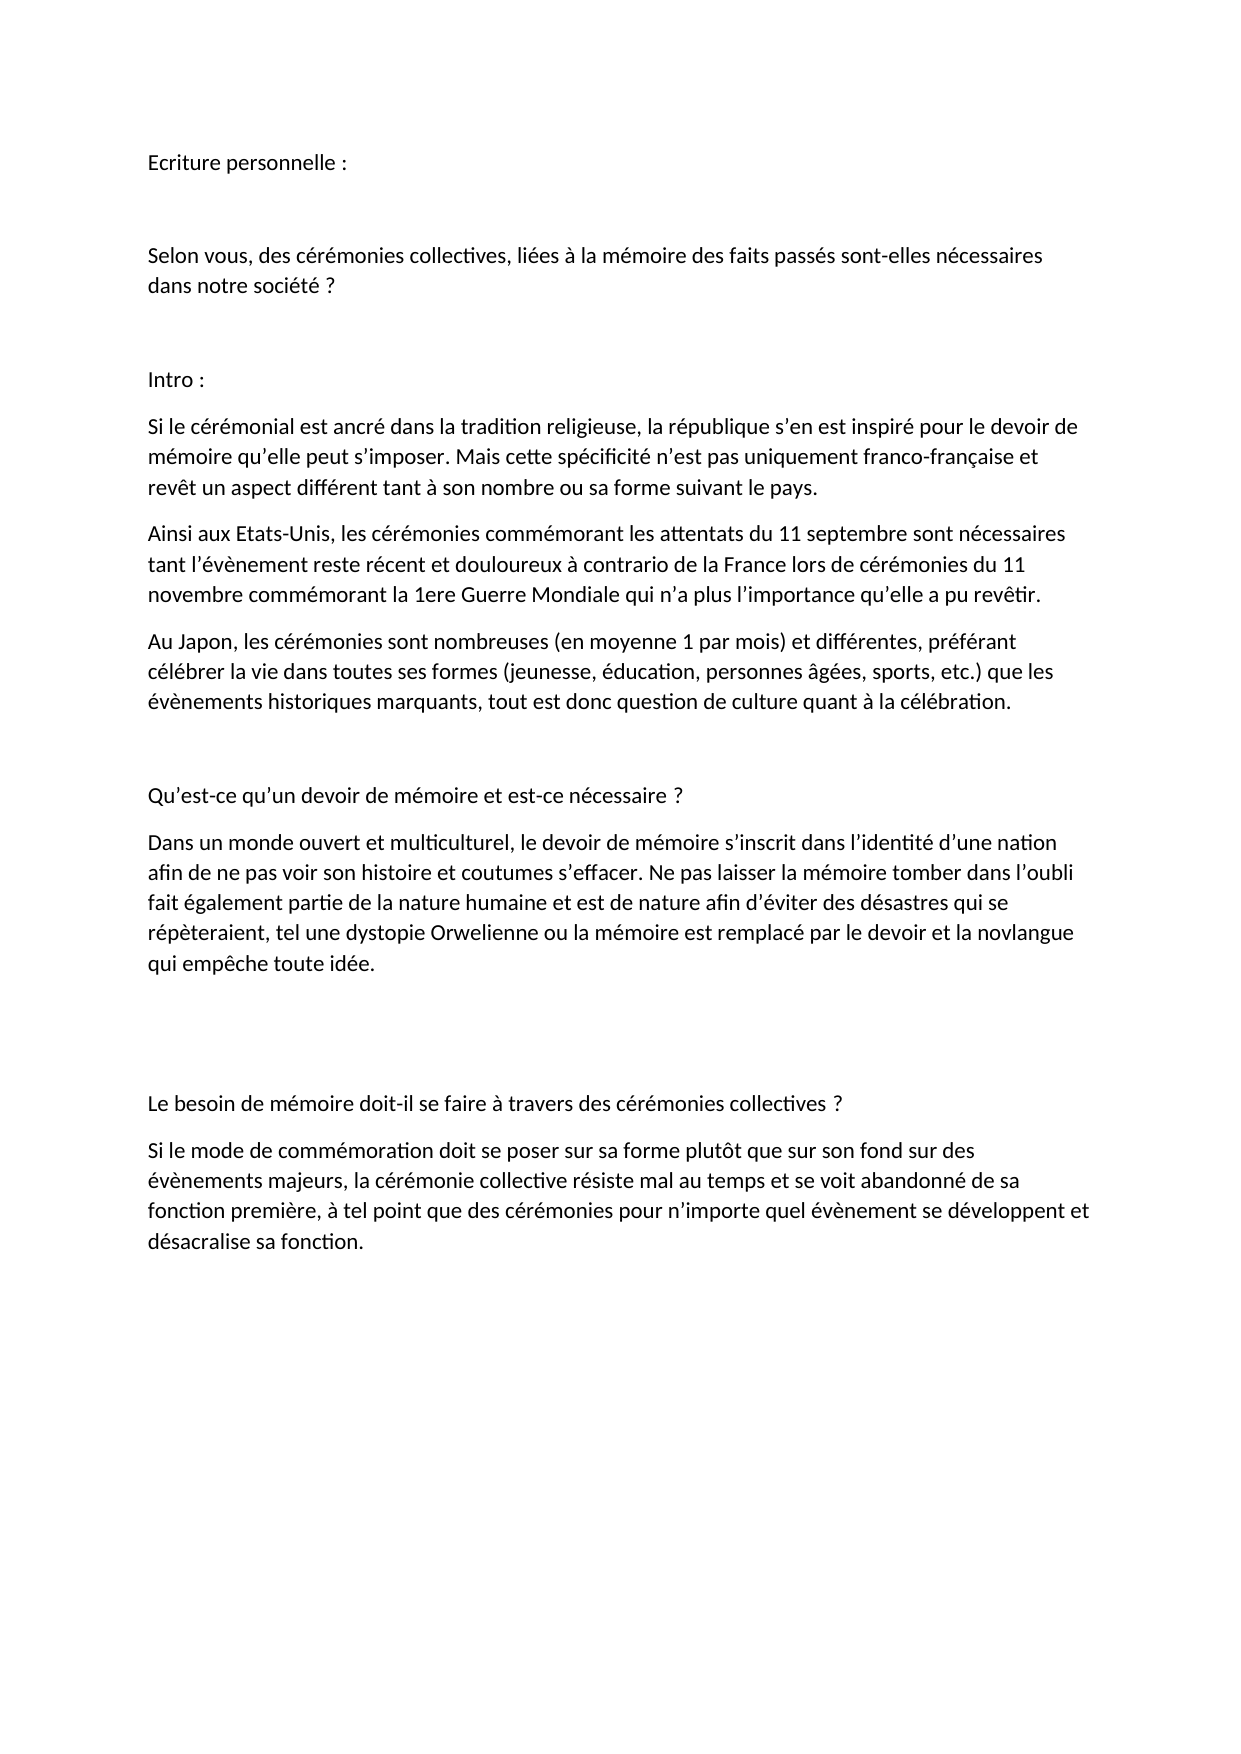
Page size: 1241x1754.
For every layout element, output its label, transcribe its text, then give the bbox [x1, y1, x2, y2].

text Si le cérémonial est ancré dans la tradition religieuse, la république s’en est inspiré pour le devoir de mémoire qu’elle peut s’imposer. Mais cette spécificité n’est pas uniquement franco-française et revêt un aspect différent tant à son nombre ou sa forme suivant le pays. [148, 412, 1093, 501]
text Dans un monde ouvert et multiculturel, le devoir de mémoire s’inscrit dans l’identité d’une nation afin de ne pas voir son histoire et coutumes s’effacer. Ne pas laisser la mémoire tomber dans l’oubli fait également partie de la nature humaine et est de nature afin d’éviter des désastres qui se répèteraient, tel une dystopie Orwelienne ou la mémoire est remplacé par le devoir et la novlangue qui empêche toute idée. [148, 828, 1093, 977]
text Selon vous, des cérémonies collectives, liées à la mémoire des faits passés sont-elles nécessaires dans notre société ? [148, 241, 1093, 299]
text Au Japon, les cérémonies sont nombreuses (en moyenne 1 par mois) et différentes, préférant célébrer la vie dans toutes ses formes (jeunesse, éducation, personnes âgées, sports, etc.) que les évènements historiques marquants, tout est donc question de culture quant à la célébration. [148, 627, 1093, 715]
text Le besoin de mémoire doit-il se faire à travers des cérémonies collectives ? [148, 1089, 1093, 1117]
text Qu’est-ce qu’un devoir de mémoire et est-ce nécessaire ? [148, 781, 1093, 809]
text Ainsi aux Etats-Unis, les cérémonies commémorant les attentats du 11 septembre sont nécessaires tant l’évènement reste récent et douloureux à contrario de la France lors de cérémonies du 11 novembre commémorant la 1ere Guerre Mondiale qui n’a plus l’importance qu’elle a pu revêtir. [148, 519, 1093, 608]
text Si le mode de commémoration doit se poser sur sa forme plutôt que sur son fond sur des évènements majeurs, la cérémonie collective résiste mal au temps et se voit abandonné de sa fonction première, à tel point que des cérémonies pour n’importe quel évènement se développent et désacralise sa fonction. [148, 1136, 1093, 1255]
text Intro : [148, 365, 1093, 393]
text Ecriture personnelle : [148, 148, 1093, 176]
